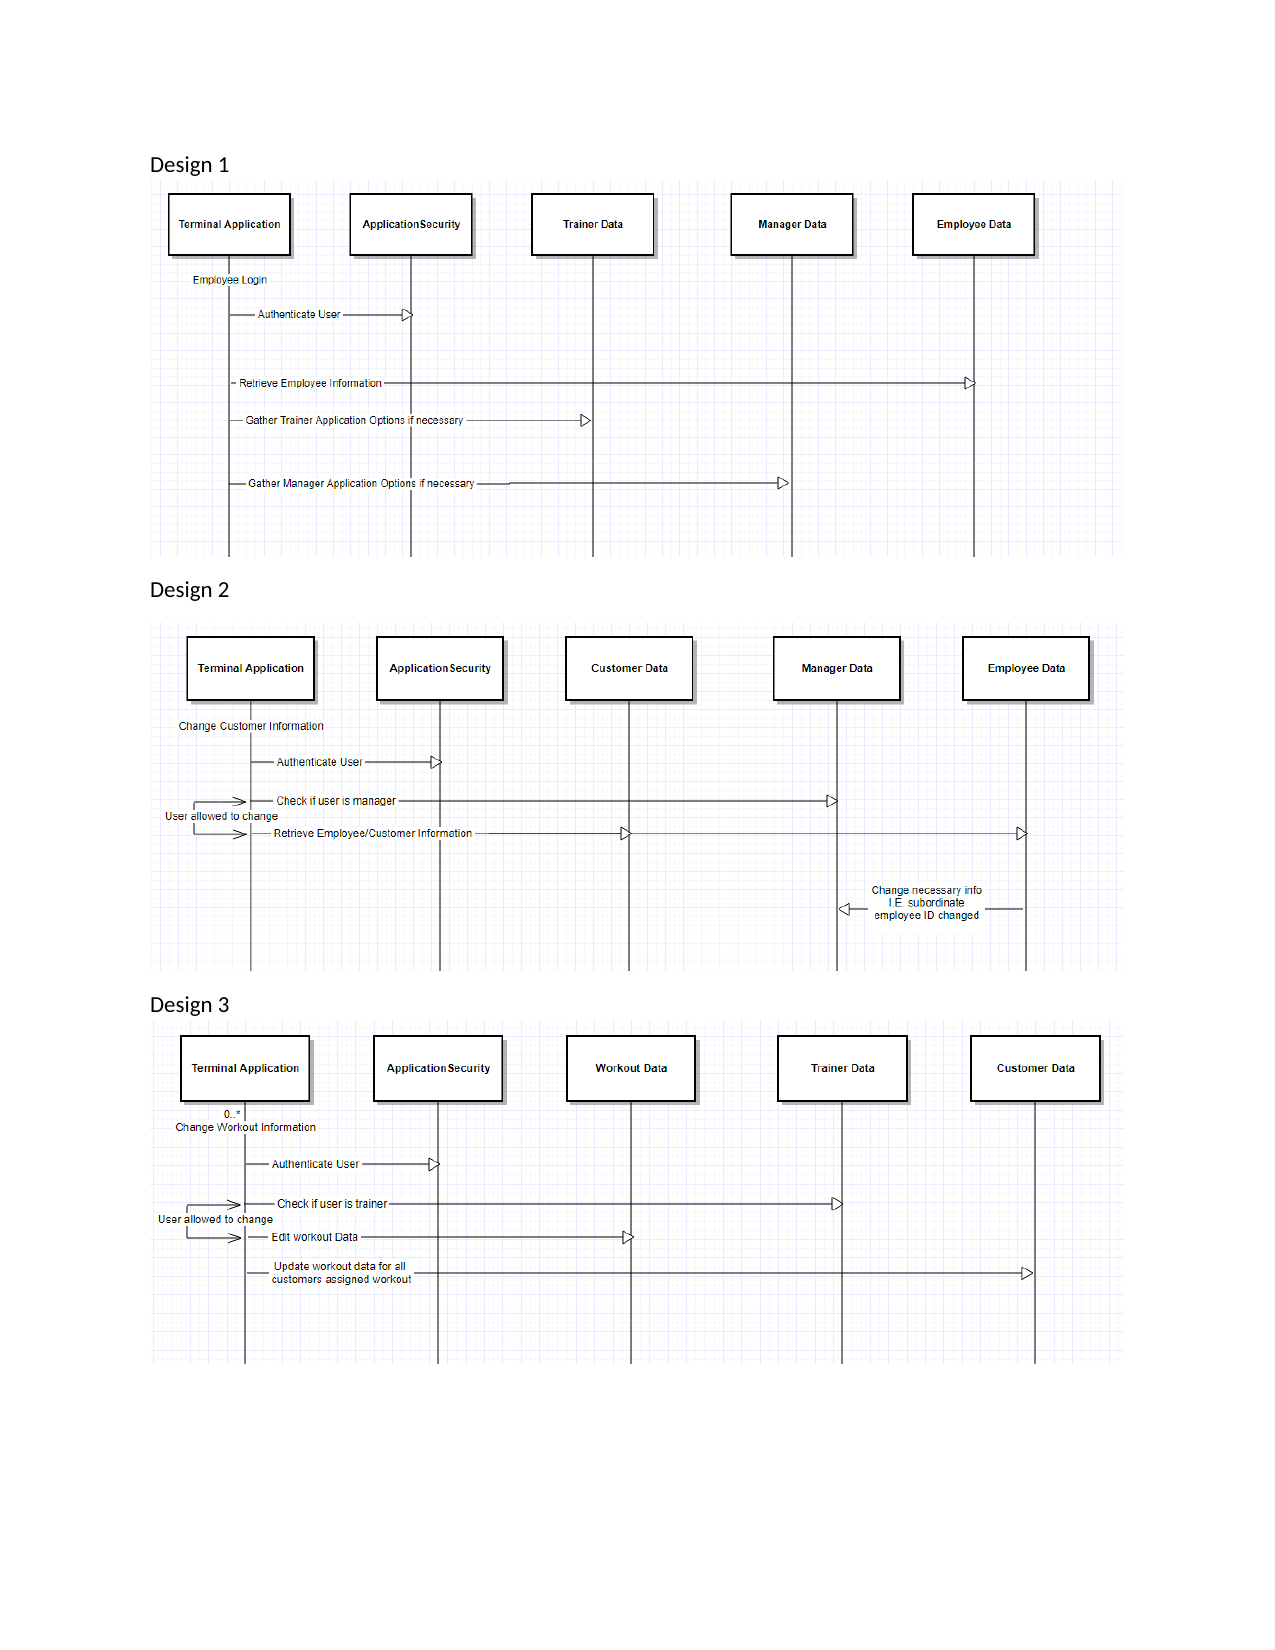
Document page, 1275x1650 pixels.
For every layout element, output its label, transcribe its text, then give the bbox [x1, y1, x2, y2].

picture [150, 1020, 1124, 1364]
text Design 2 [150, 576, 1125, 604]
picture [150, 180, 1124, 557]
picture [150, 622, 1124, 971]
